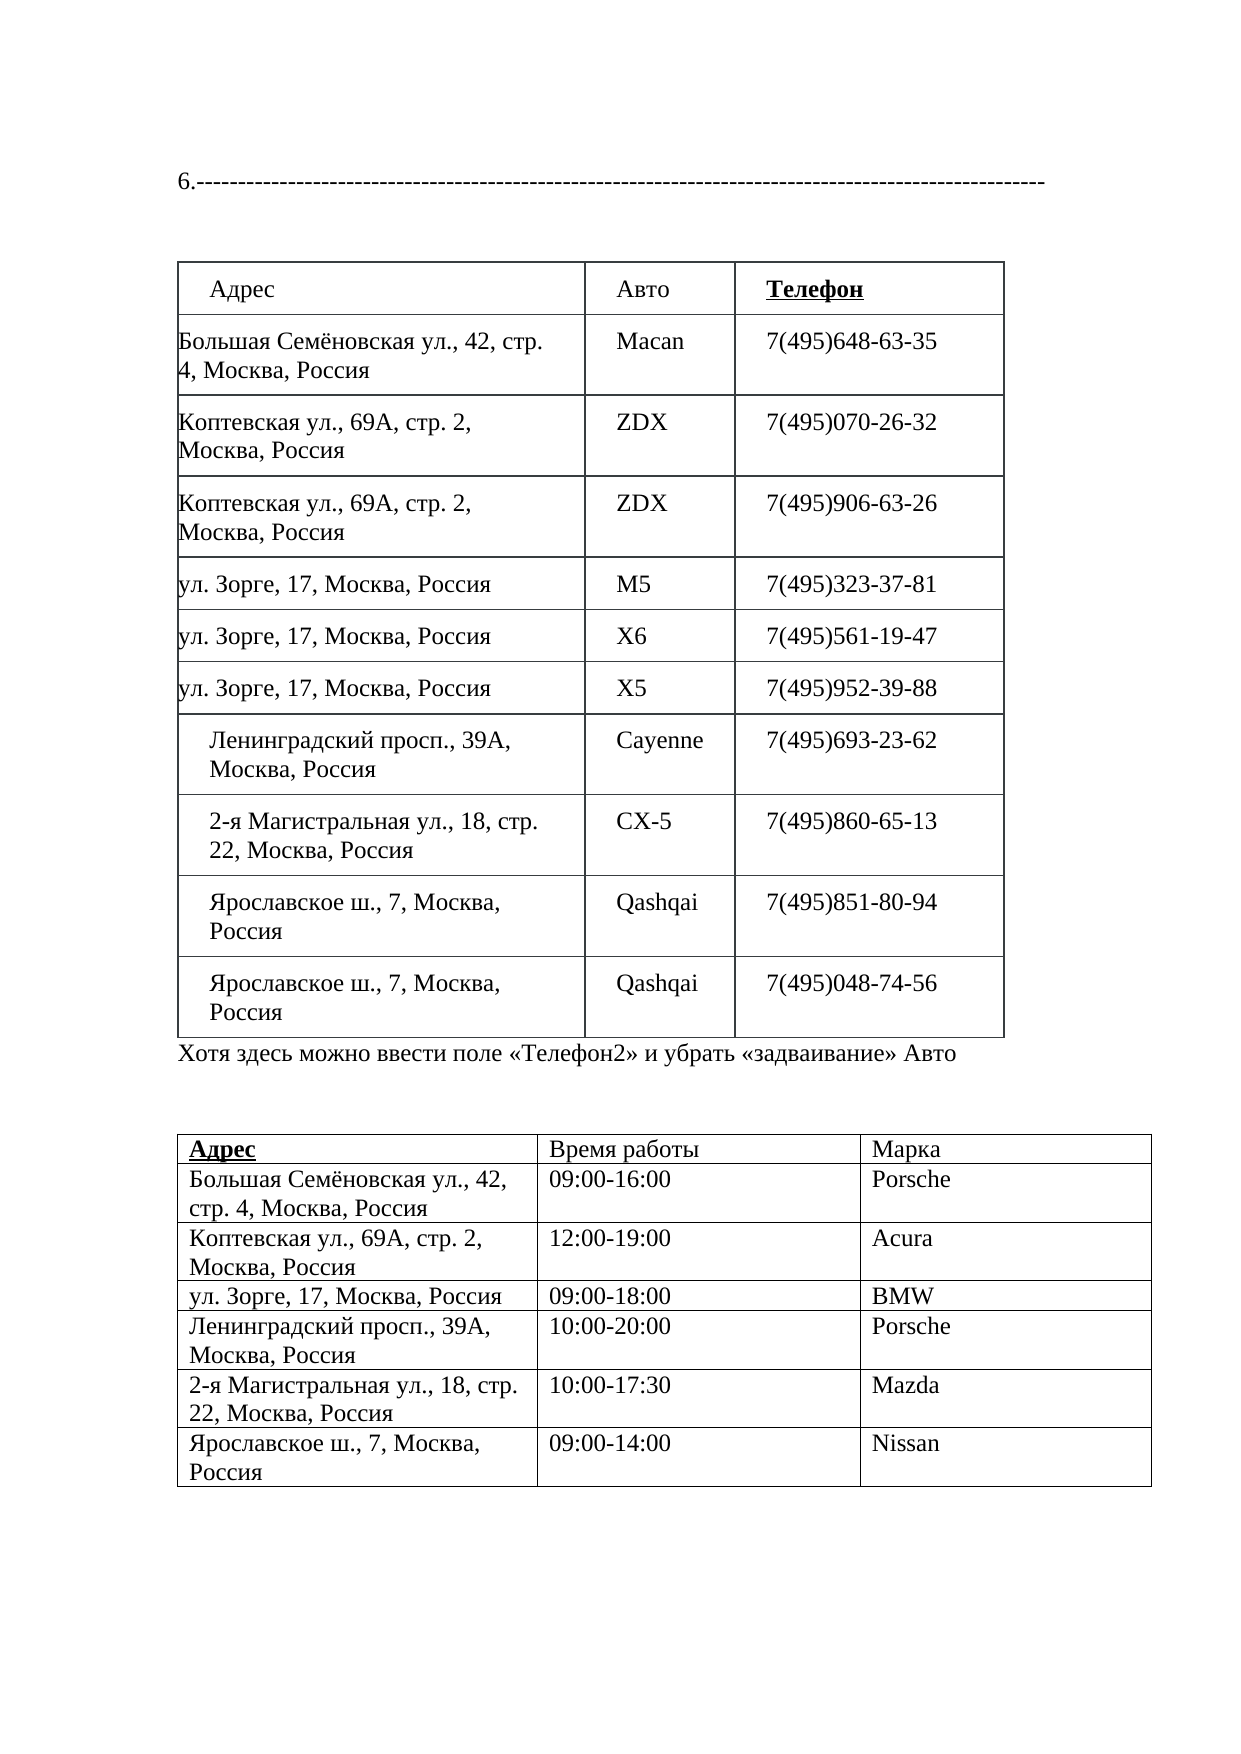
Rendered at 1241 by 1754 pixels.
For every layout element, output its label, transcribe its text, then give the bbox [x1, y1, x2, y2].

table_cell Большая Семёновская ул., 42, стр. 4, Москва, Россия [179, 315, 584, 394]
table_cell 7(495)048-74-56 [736, 957, 1003, 1037]
table_cell 7(495)070-26-32 [736, 396, 1003, 475]
table_cell 7(495)952-39-88 [736, 662, 1003, 713]
table_cell 7(495)906-63-26 [736, 477, 1003, 556]
table_cell ул. Зорге, 17, Москва, Россия [179, 558, 584, 608]
table_cell 7(495)323-37-81 [736, 558, 1003, 608]
table_cell 09:00-14:00 [538, 1428, 860, 1486]
table_cell Ярославское ш., 7, Москва, Россия [178, 1428, 537, 1486]
table_cell Ярославское ш., 7, Москва, Россия [179, 957, 584, 1037]
table_cell 10:00-20:00 [538, 1311, 860, 1369]
table_cell CX-5 [586, 795, 734, 875]
table_cell Ленинградский просп., 39А, Москва, Россия [178, 1311, 537, 1369]
table_cell Коптевская ул., 69А, стр. 2, Москва, Россия [179, 396, 584, 475]
table_cell Nissan [861, 1428, 1151, 1486]
table_cell 2-я Магистральная ул., 18, стр. 22, Москва, Россия [179, 795, 584, 875]
table_cell ул. Зорге, 17, Москва, Россия [179, 662, 584, 713]
table_cell Коптевская ул., 69А, стр. 2, Москва, Россия [179, 477, 584, 556]
table_header Авто [586, 263, 734, 313]
table_header Адрес [178, 1135, 537, 1163]
table_cell Qashqai [586, 876, 734, 956]
table_header Время работы [538, 1135, 860, 1163]
table_cell Cayenne [586, 715, 734, 794]
table_header Телефон [736, 263, 1003, 313]
table_cell 10:00-17:30 [538, 1370, 860, 1427]
text 6.------------------------------------------------------------------------------------------------------ [177, 166, 1152, 194]
table_cell Mazda [861, 1370, 1151, 1427]
table_cell 7(495)693-23-62 [736, 715, 1003, 794]
table_cell Acura [861, 1223, 1151, 1280]
table_cell ZDX [586, 396, 734, 475]
table_cell 2-я Магистральная ул., 18, стр. 22, Москва, Россия [178, 1370, 537, 1427]
table_cell 09:00-16:00 [538, 1164, 860, 1222]
table_cell Коптевская ул., 69А, стр. 2, Москва, Россия [178, 1223, 537, 1280]
table_cell X6 [586, 610, 734, 661]
table_cell X5 [586, 662, 734, 713]
table_cell Qashqai [586, 957, 734, 1037]
table_cell 12:00-19:00 [538, 1223, 860, 1280]
table_header Марка [861, 1135, 1151, 1163]
table_cell Большая Семёновская ул., 42, стр. 4, Москва, Россия [178, 1164, 537, 1222]
table_header Адрес [179, 263, 584, 313]
table_cell Ярославское ш., 7, Москва, Россия [179, 876, 584, 956]
table_cell Porsche [861, 1164, 1151, 1222]
table_cell 7(495)860-65-13 [736, 795, 1003, 875]
table_cell Macan [586, 315, 734, 394]
table_cell M5 [586, 558, 734, 608]
text Хотя здесь можно ввести поле «Телефон2» и убрать «задваивание» Авто [177, 1038, 1152, 1067]
table_cell 7(495)851-80-94 [736, 876, 1003, 956]
table_cell Ленинградский просп., 39А, Москва, Россия [179, 715, 584, 794]
table_cell ул. Зорге, 17, Москва, Россия [179, 610, 584, 661]
table_cell 7(495)561-19-47 [736, 610, 1003, 661]
table_cell ул. Зорге, 17, Москва, Россия [178, 1281, 537, 1310]
table_cell BMW [861, 1281, 1151, 1310]
table_cell 7(495)648-63-35 [736, 315, 1003, 394]
table_cell ZDX [586, 477, 734, 556]
table_cell 09:00-18:00 [538, 1281, 860, 1310]
table_cell Porsche [861, 1311, 1151, 1369]
